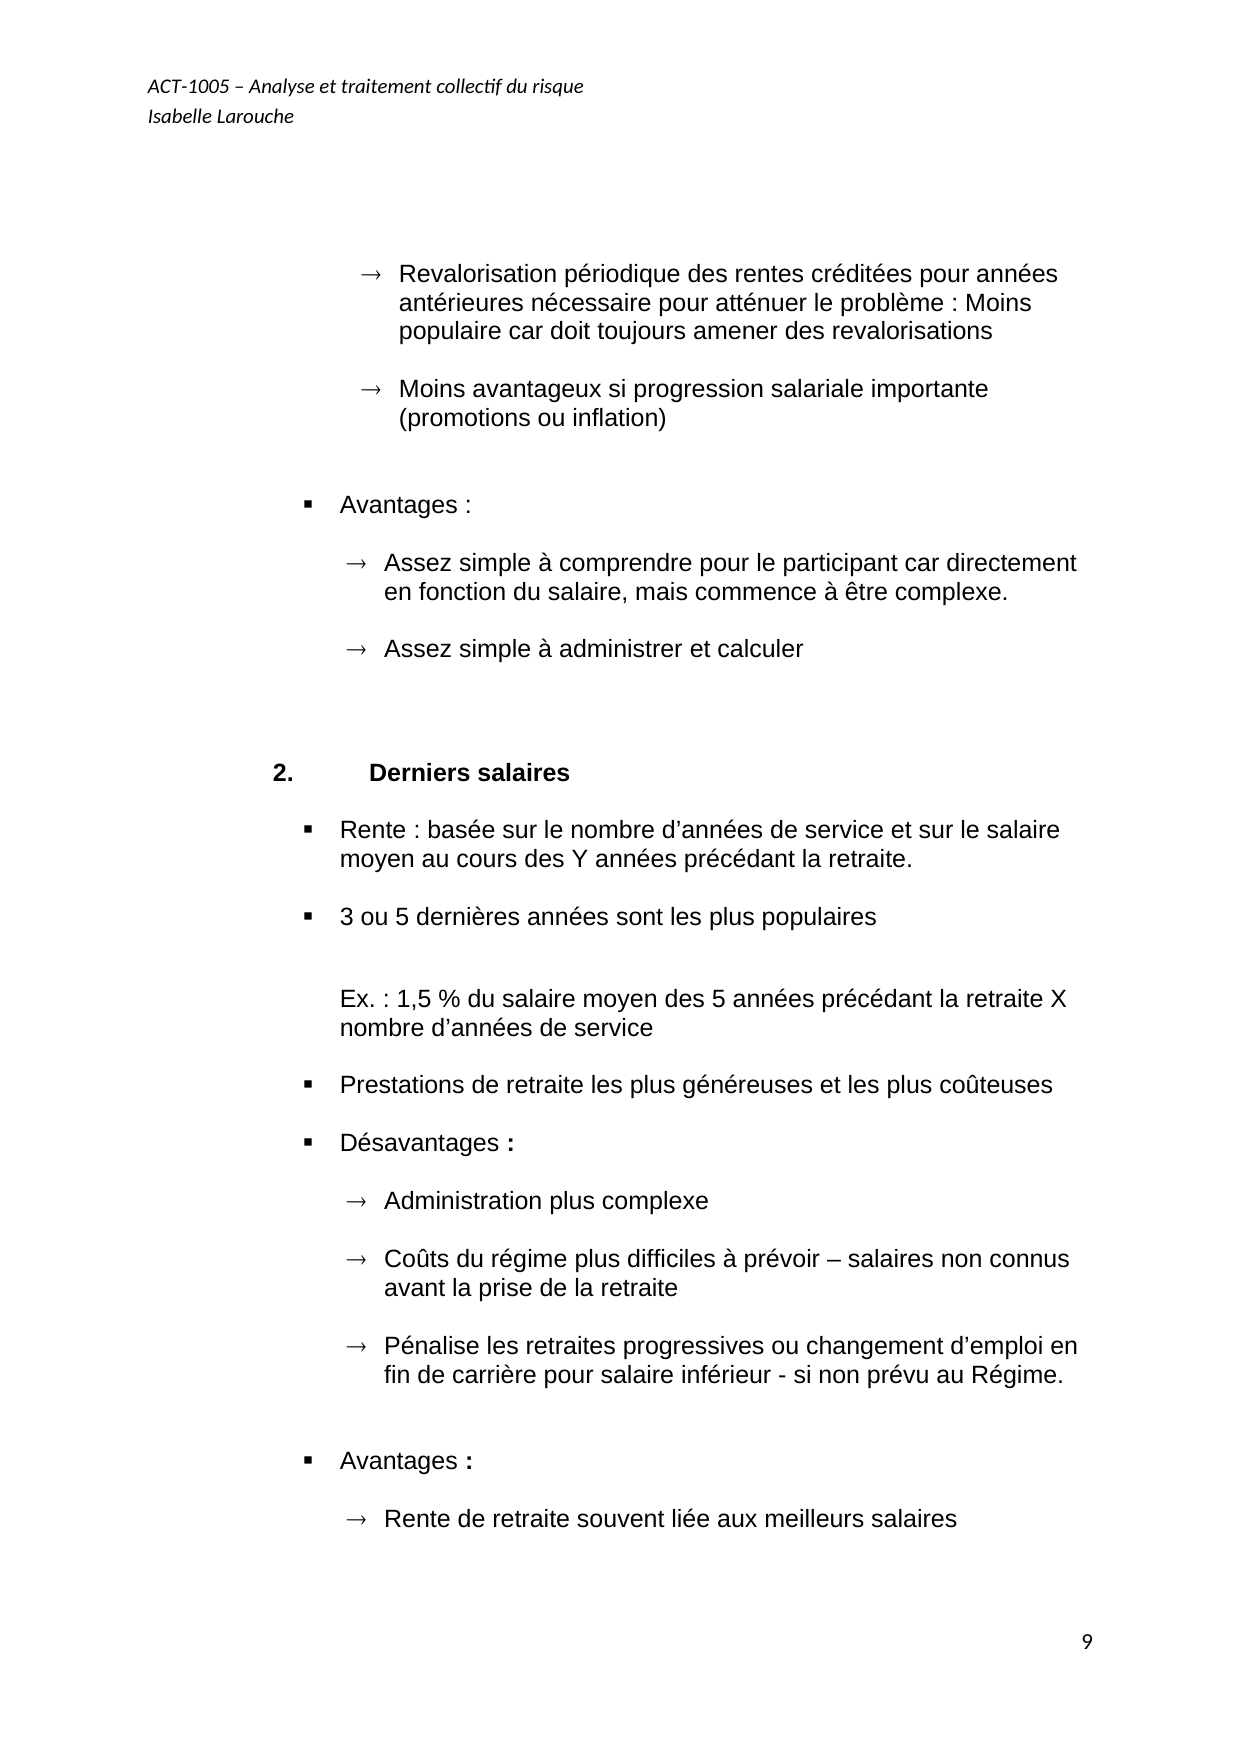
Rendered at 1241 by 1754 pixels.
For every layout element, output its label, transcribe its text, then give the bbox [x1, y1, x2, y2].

text Ex. : 1,5 % du salaire moyen des 5 années précédant la retraite X nombre d’années de service [339, 984, 1093, 1042]
list Avantages : [302, 490, 1093, 518]
list Derniers salaires [273, 758, 1093, 786]
list 3 ou 5 dernières années sont les plus populaires [302, 902, 1093, 930]
list Moins avantageux si progression salariale importante (promotions ou inflation) [361, 374, 1093, 432]
list Assez simple à comprendre pour le participant car directement en fonction du salaire, mais commence à être complexe. [346, 548, 1093, 605]
list Rente de retraite souvent liée aux meilleurs salaires [346, 1504, 1093, 1533]
list Administration plus complexe [346, 1186, 1093, 1215]
list Prestations de retraite les plus généreuses et les plus coûteuses [302, 1070, 1093, 1099]
list Pénalise les retraites progressives ou changement d’emploi en fin de carrière pour salaire inférieur - si non prévu au Régime. [346, 1331, 1093, 1388]
list Avantages : [302, 1446, 1093, 1475]
list Désavantages : [302, 1128, 1093, 1157]
list Assez simple à administrer et calculer [346, 634, 1093, 663]
list Revalorisation périodique des rentes créditées pour années antérieures nécessaire pour atténuer le problème : Moins populaire car doit toujours amener des revalorisations [361, 259, 1093, 345]
list Rente : basée sur le nombre d’années de service et sur le salaire moyen au cours des Y années précédant la retraite. [302, 815, 1093, 873]
list Coûts du régime plus difficiles à prévoir – salaires non connus avant la prise de la retraite [346, 1244, 1093, 1302]
